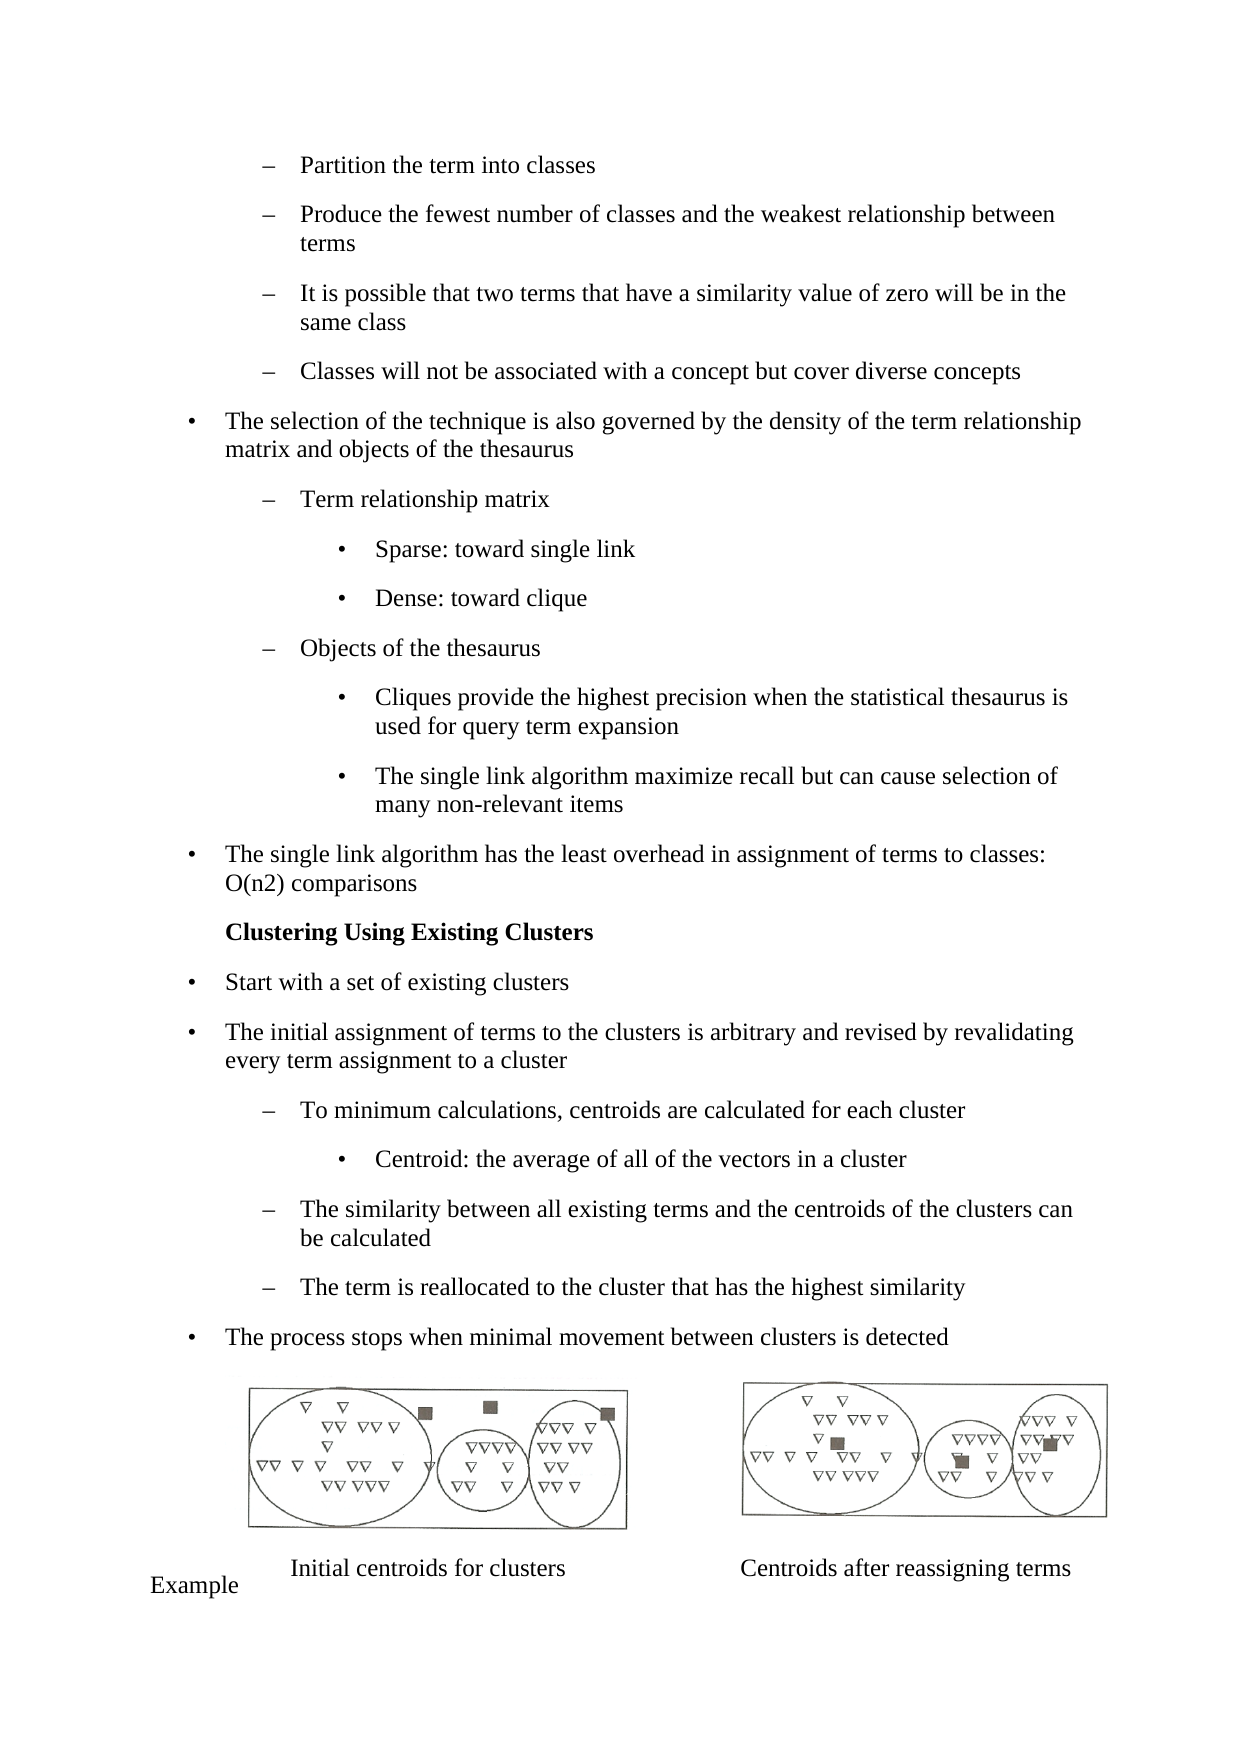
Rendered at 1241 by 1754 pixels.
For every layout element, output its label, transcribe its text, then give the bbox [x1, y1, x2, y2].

list Partition the term into classes [262, 150, 1090, 179]
list Cliques provide the highest precision when the statistical thesaurus is used for query term expansion [337, 682, 1090, 740]
list Dense: toward clique [337, 583, 1090, 612]
list Term relationship matrix [262, 484, 1090, 513]
list To minimum calculations, centroids are calculated for each cluster [262, 1095, 1090, 1124]
list Objects of the thesaurus [262, 633, 1090, 662]
list The process stops when minimal movement between clusters is detected [187, 1322, 1090, 1351]
picture [225, 1375, 638, 1532]
list The initial assignment of terms to the clusters is arbitrary and revised by revalidating every term assignment to a cluster [187, 1017, 1090, 1074]
list The term is reallocated to the cluster that has the highest similarity [262, 1272, 1090, 1301]
text Clustering Using Existing Clusters [187, 917, 1090, 946]
list Sparse: toward single link [337, 534, 1090, 562]
text Example [150, 1570, 1090, 1599]
list The single link algorithm has the least overhead in assignment of terms to classes: O(n2) comparisons [187, 839, 1090, 897]
picture [731, 1375, 1118, 1523]
list The similarity between all existing terms and the centroids of the clusters can be calculated [262, 1194, 1090, 1252]
list The single link algorithm maximize recall but can cause selection of many non-relevant items [337, 761, 1090, 818]
list Centroid: the average of all of the vectors in a cluster [337, 1144, 1090, 1173]
list Start with a set of existing clusters [187, 967, 1090, 996]
list The selection of the technique is also governed by the density of the term relationship matrix and objects of the thesaurus [187, 406, 1090, 463]
list Classes will not be associated with a concept but cover diverse concepts [262, 356, 1090, 385]
list It is possible that two terms that have a similarity value of zero will be in the same class [262, 278, 1090, 335]
list Produce the fewest number of classes and the weakest relationship between terms [262, 199, 1090, 257]
